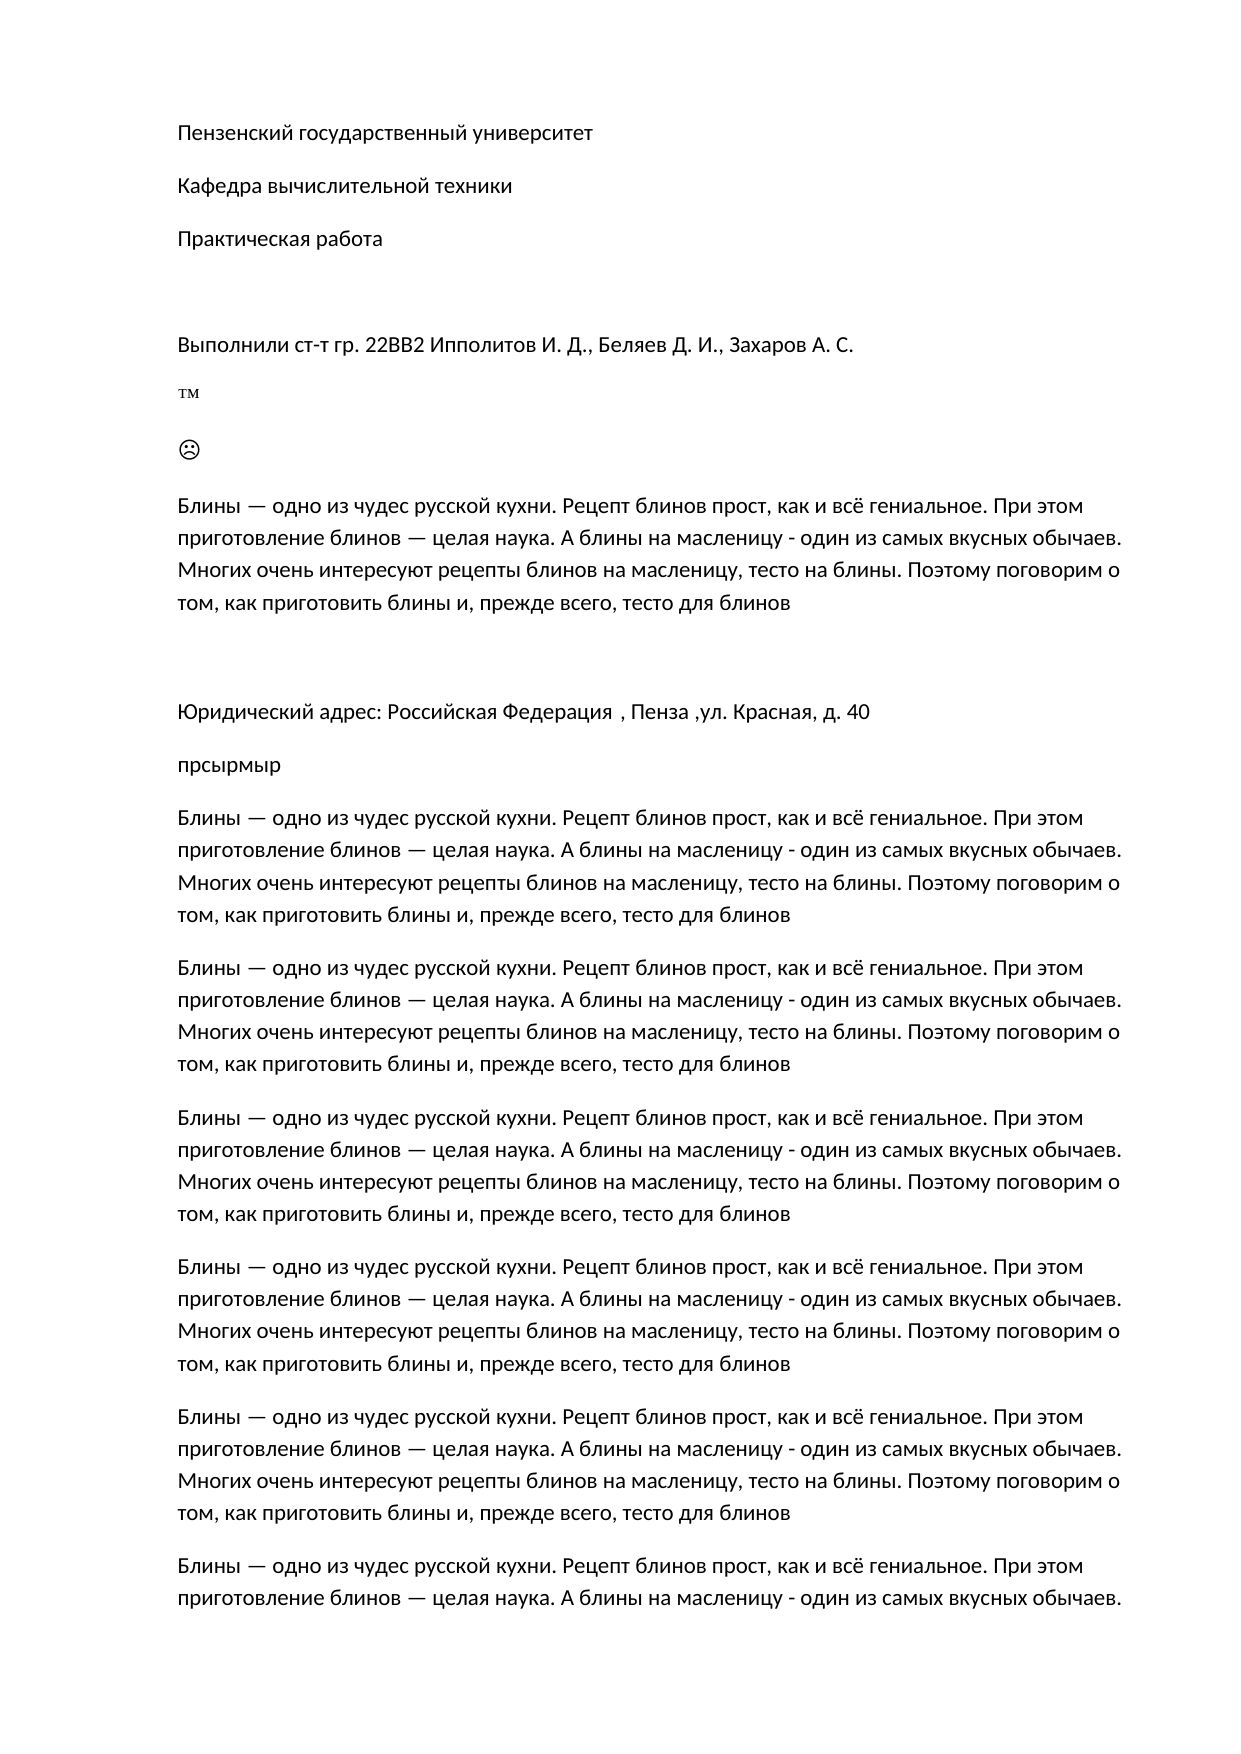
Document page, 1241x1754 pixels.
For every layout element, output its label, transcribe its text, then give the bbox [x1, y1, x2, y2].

text ™ [177, 383, 1152, 409]
text прсырмыр [177, 750, 1152, 778]
text Юридический адрес: Российская Федерация , Пенза ,ул. Красная, д. 40 [177, 697, 1152, 725]
text Выполнили ст-т гр. 22ВВ2 Ипполитов И. Д., Беляев Д. И., Захаров А. С. [177, 330, 1152, 358]
text Кафедра вычислительной техники [177, 171, 1152, 199]
text Пензенский государственный университет [177, 118, 1152, 146]
text Практическая работа [177, 224, 1152, 252]
text ☹ [177, 434, 1152, 466]
